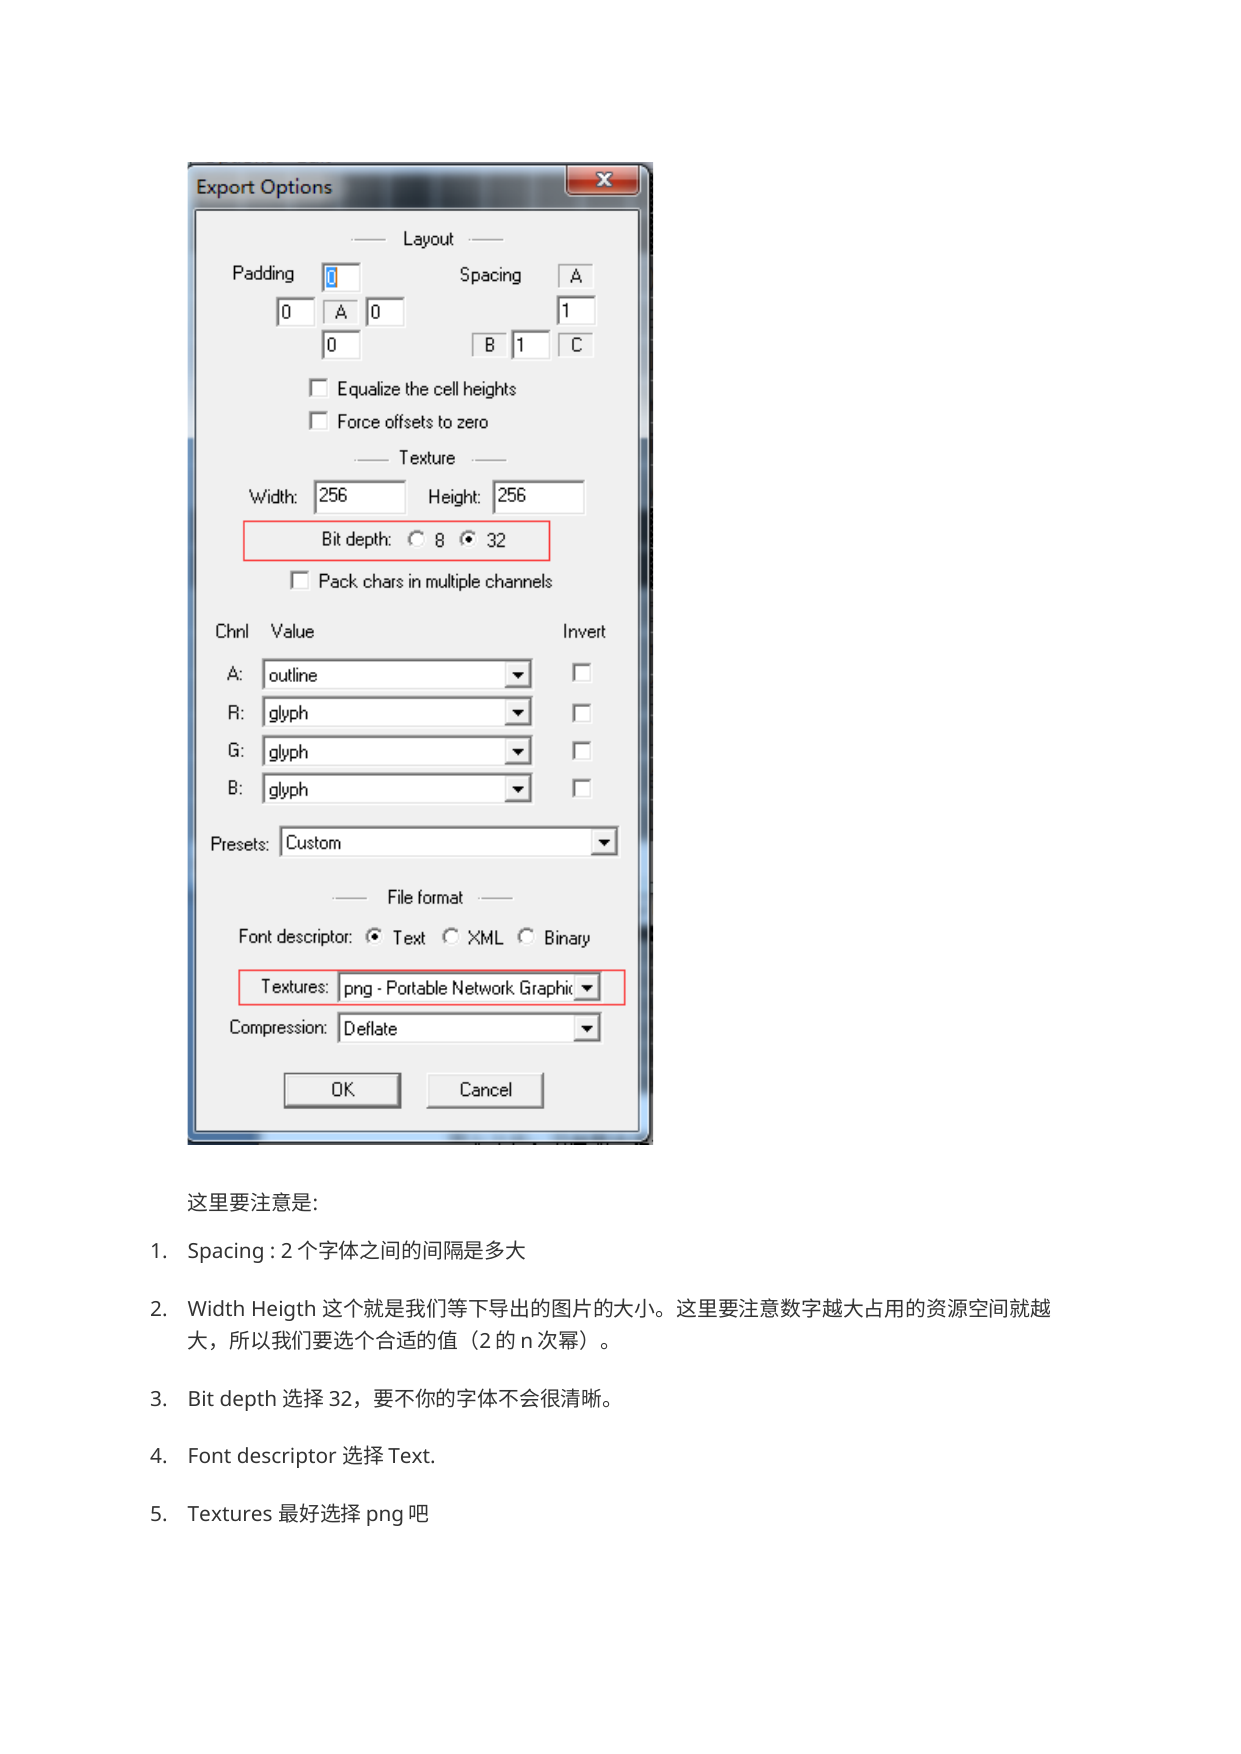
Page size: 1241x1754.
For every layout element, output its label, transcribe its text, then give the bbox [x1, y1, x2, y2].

list Textures 最好选择png吧 [150, 1496, 1053, 1528]
picture [187, 162, 654, 1145]
list Spacing : 2个字体之间的间隔是多大 [150, 1233, 1053, 1266]
list Bit depth 选择32，要不你的字体不会很清晰。 [150, 1381, 1053, 1413]
list Width Heigth 这个就是我们等下导出的图片的大小。这里要注意数字越大占用的资源空间就越大，所以我们要选个合适的值（2的n次幂）。 [150, 1291, 1053, 1356]
list Font descriptor 选择Text. [150, 1438, 1053, 1471]
text 这里要注意是: [187, 1185, 1053, 1218]
